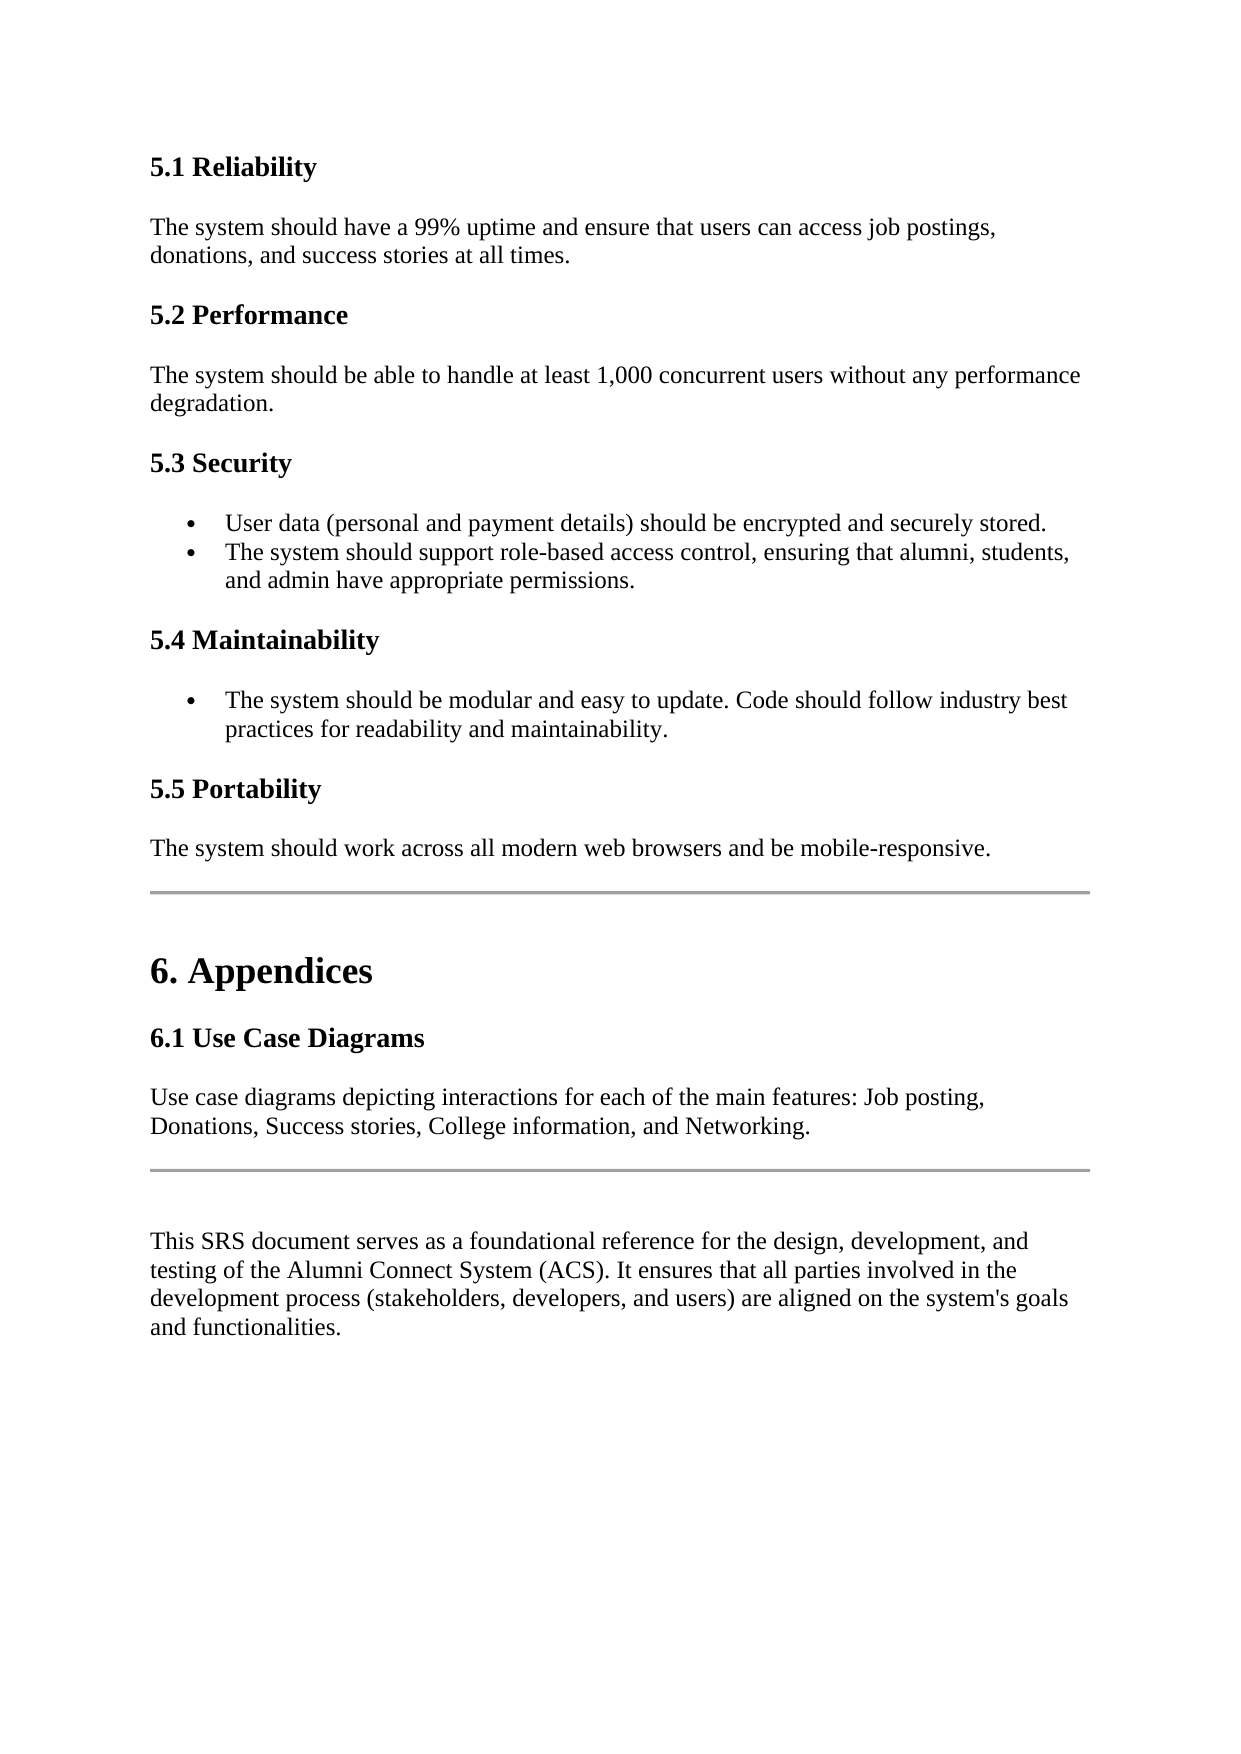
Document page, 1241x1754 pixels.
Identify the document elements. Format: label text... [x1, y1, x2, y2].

text 5.3 Security [150, 446, 1090, 479]
text 5.5 Portability [150, 772, 1090, 804]
text 5.1 Reliability [150, 150, 1090, 182]
list User data (personal and payment details) should be encrypted and securely stored. [187, 508, 1090, 537]
text The system should be able to handle at least 1,000 concurrent users without any performance degradation. [150, 360, 1090, 417]
text This SRS document serves as a foundational reference for the design, development, and testing of the Alumni Connect System (ACS). It ensures that all parties involved in the development process (stakeholders, developers, and users) are aligned on the system's goals and functionalities. [150, 1226, 1090, 1341]
text Use case diagrams depicting interactions for each of the main features: Job posting, Donations, Success stories, College information, and Networking. [150, 1082, 1090, 1140]
text 6. Appendices [150, 948, 1090, 991]
list The system should be modular and easy to update. Code should follow industry best practices for readability and maintainability. [187, 685, 1090, 742]
text 6.1 Use Case Diagrams [150, 1021, 1090, 1053]
text 5.4 Maintainability [150, 623, 1090, 656]
text The system should have a 99% uptime and ensure that users can access job postings, donations, and success stories at all times. [150, 212, 1090, 269]
text The system should work across all modern web browsers and be mobile-responsive. [150, 833, 1090, 862]
list The system should support role-based access control, ensuring that alumni, students, and admin have appropriate permissions. [187, 537, 1090, 594]
text 5.2 Performance [150, 298, 1090, 331]
